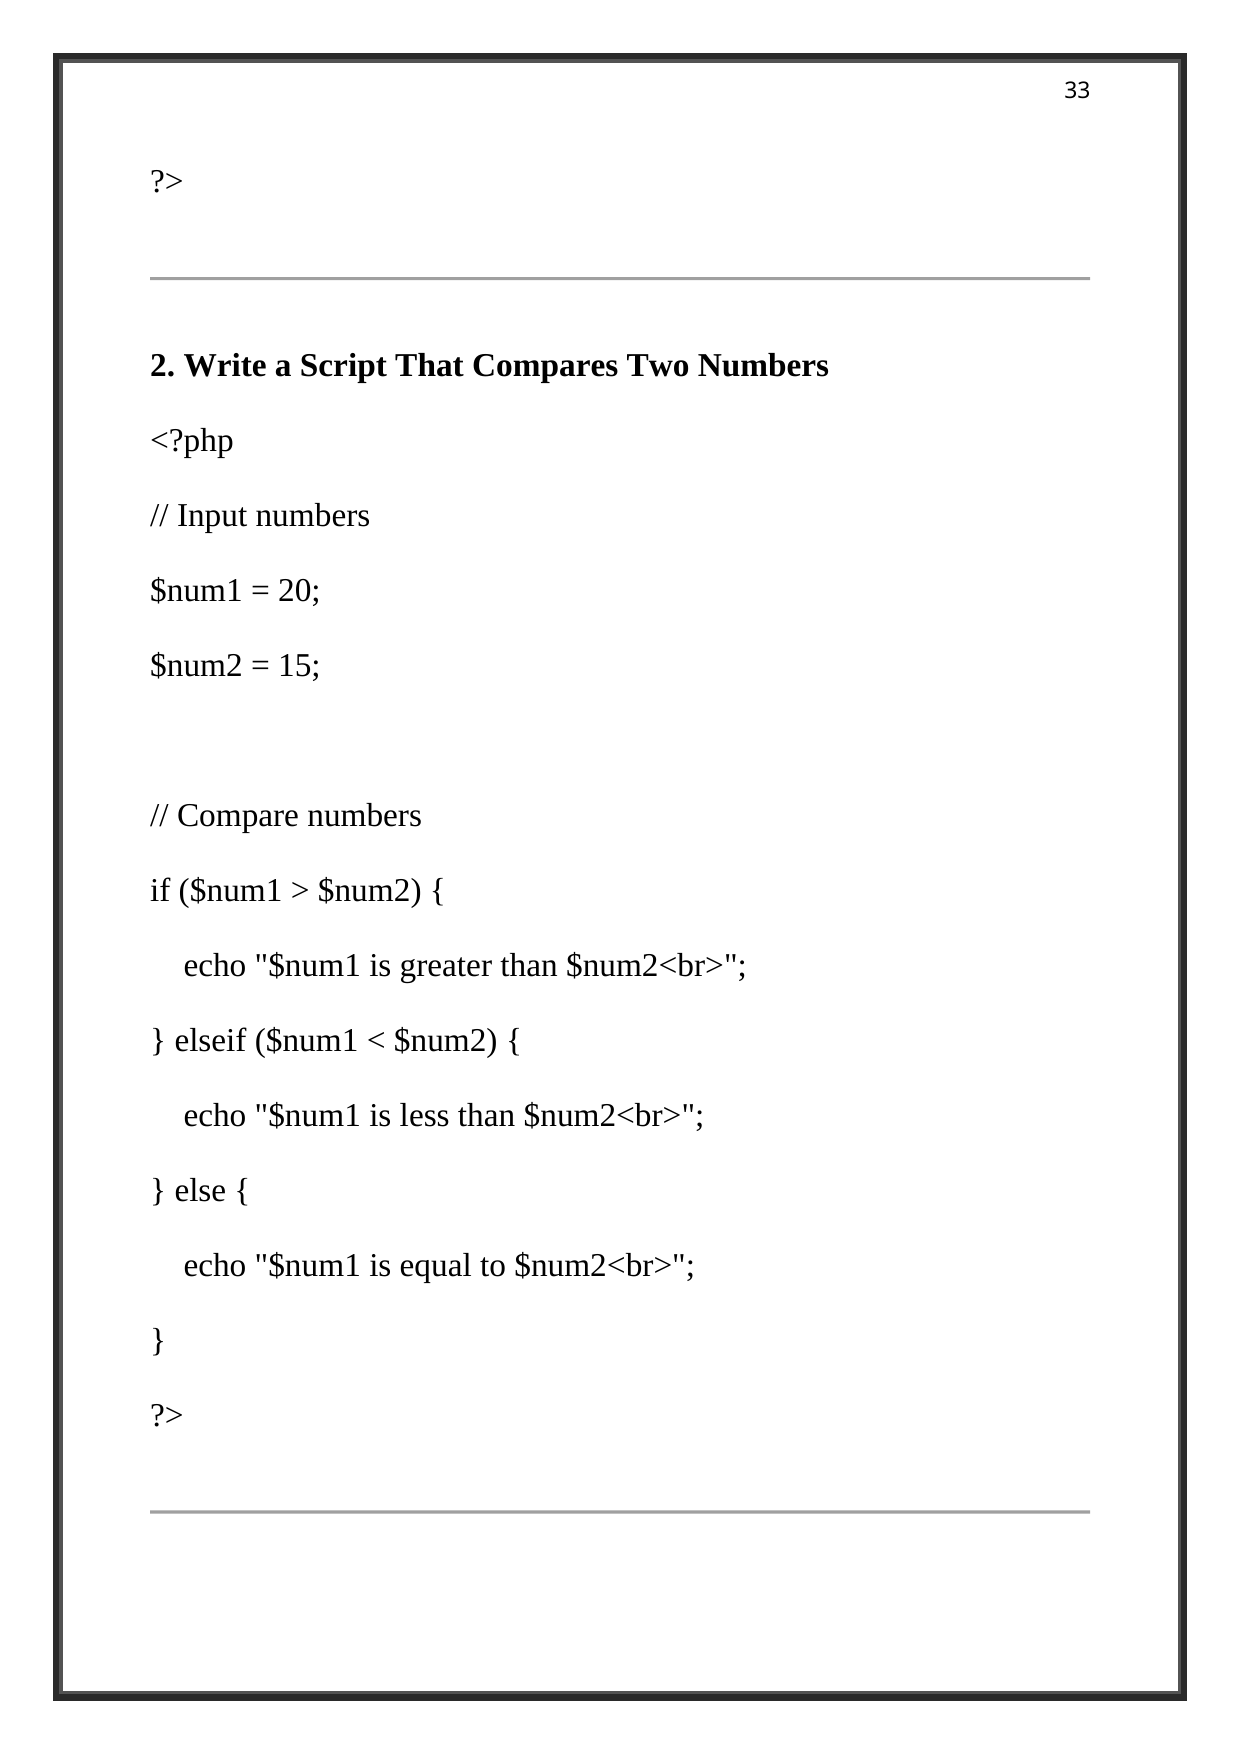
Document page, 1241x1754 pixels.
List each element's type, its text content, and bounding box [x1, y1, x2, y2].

text // Input numbers [150, 483, 1090, 533]
text // Compare numbers [150, 783, 1090, 833]
text echo "$num1 is equal to $num2<br>"; [150, 1233, 1090, 1283]
text ?> [150, 1383, 1090, 1433]
text 2. Write a Script That Compares Two Numbers [150, 333, 1090, 383]
text <?php [150, 408, 1090, 458]
text echo "$num1 is greater than $num2<br>"; [150, 933, 1090, 983]
text $num1 = 20; [150, 558, 1090, 608]
text if ($num1 > $num2) { [150, 858, 1090, 908]
text echo "$num1 is less than $num2<br>"; [150, 1083, 1090, 1133]
text $num2 = 15; [150, 633, 1090, 683]
text } elseif ($num1 < $num2) { [150, 1008, 1090, 1058]
text ?> [150, 150, 1090, 200]
text } else { [150, 1158, 1090, 1208]
text } [150, 1308, 1090, 1358]
